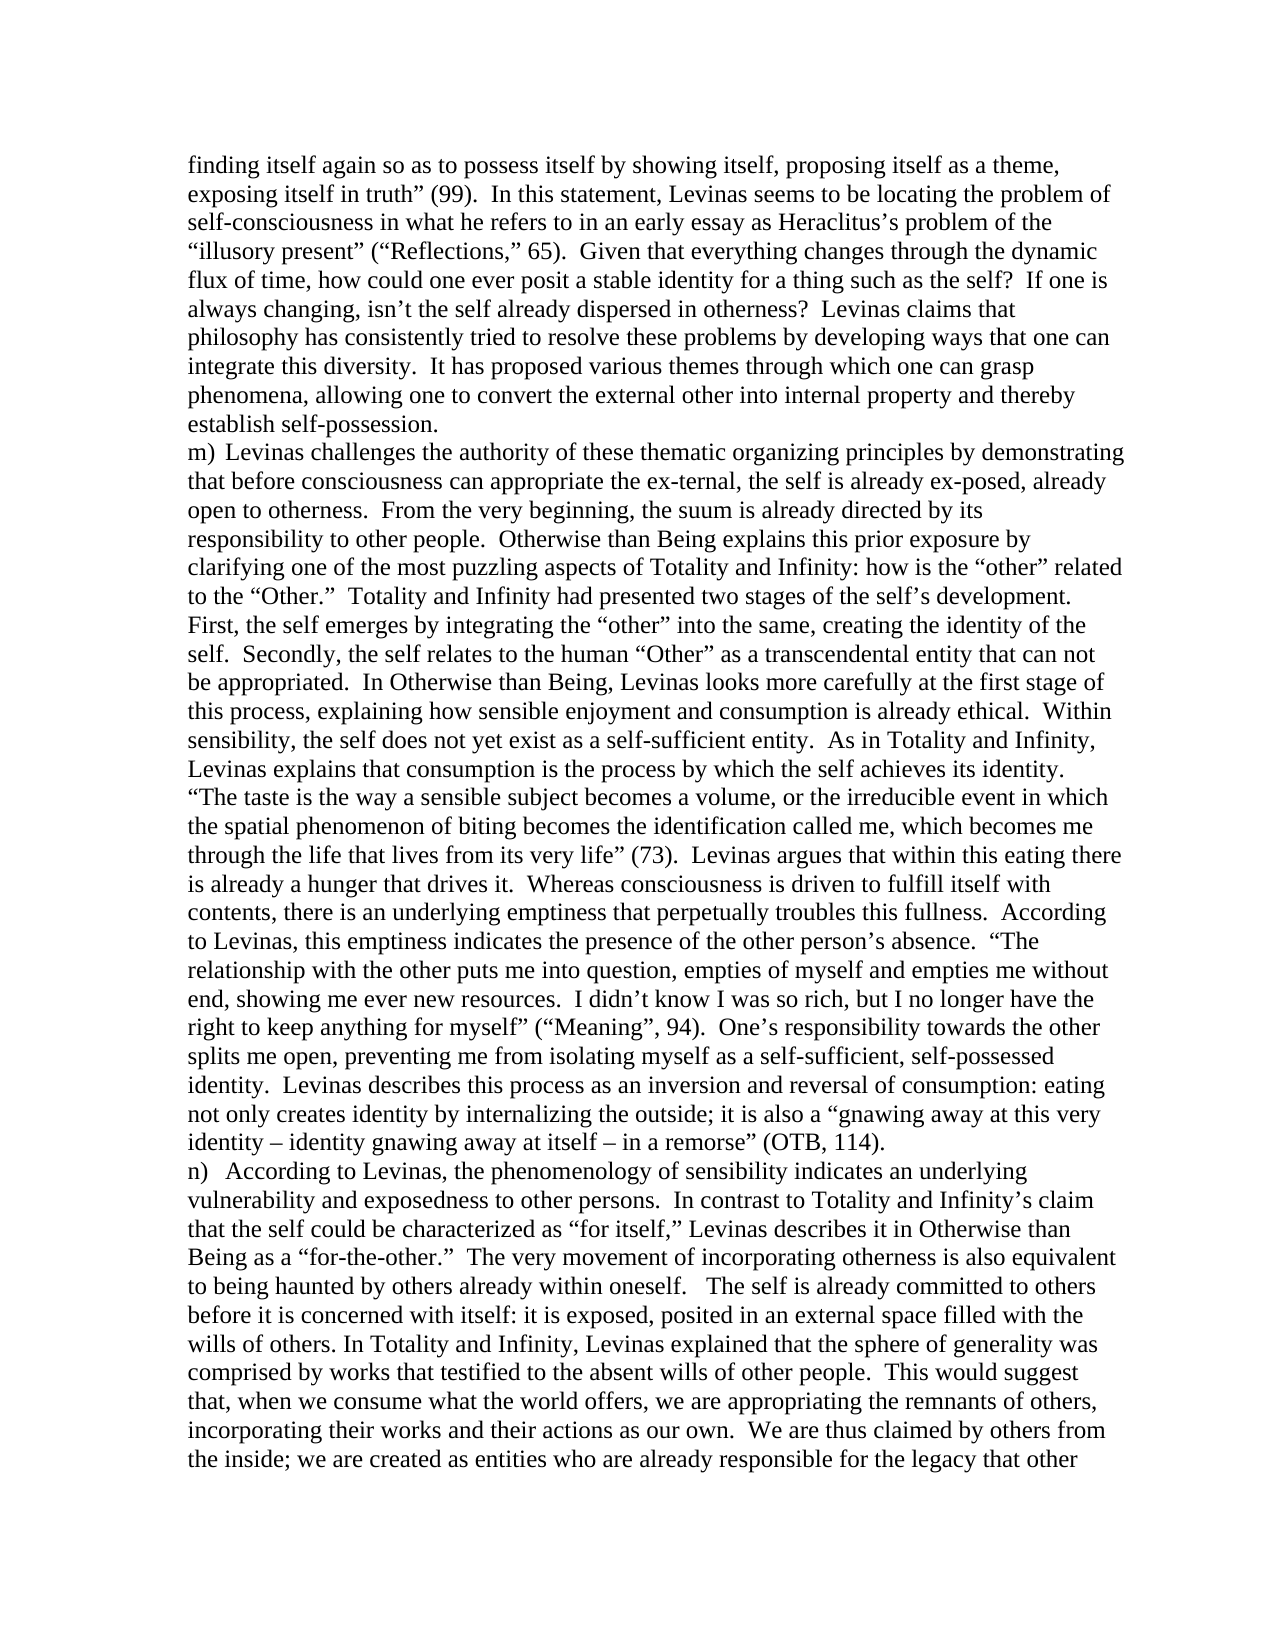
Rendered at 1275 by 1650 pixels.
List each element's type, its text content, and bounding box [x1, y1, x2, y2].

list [187, 150, 1125, 437]
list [187, 1156, 1125, 1472]
list Levinas challenges the authority of these thematic organizing principles by demonstrating that before consciousness can appropriate the ex-ternal, the self is already ex-posed, already open to otherness. From the very beginning, the suum is already directed by its responsibility to other people. Otherwise than Being explains this prior exposure by clarifying one of the most puzzling aspects of Totality and Infinity: how is the “other” related to the “Other.” Totality and Infinity had presented two stages of the self’s development. First, the self emerges by integrating the “other” into the same, creating the identity of the self. Secondly, the self relates to the human “Other” as a transcendental entity that can not be appropriated. In Otherwise than Being, Levinas looks more carefully at the first stage of this process, explaining how sensible enjoyment and consumption is already ethical. Within sensibility, the self does not yet exist as a self-sufficient entity. As in Totality and Infinity, Levinas explains that consumption is the process by which the self achieves its identity. “The taste is the way a sensible subject becomes a volume, or the irreducible event in which the spatial phenomenon of biting becomes the identification called me, which becomes me through the life that lives from its very life” (73). Levinas argues that within this eating there is already a hunger that drives it. Whereas consciousness is driven to fulfill itself with contents, there is an underlying emptiness that perpetually troubles this fullness. According to Levinas, this emptiness indicates the presence of the other person’s absence. “The relationship with the other puts me into question, empties of myself and empties me without end, showing me ever new resources. I didn’t know I was so rich, but I no longer have the right to keep anything for myself” (“Meaning”, 94). One’s responsibility towards the other splits me open, preventing me from isolating myself as a self-sufficient, self-possessed identity. Levinas describes this process as an inversion and reversal of consumption: eating not only creates identity by internalizing the outside; it is also a “gnawing away at this very identity – identity gnawing away at itself – in a remorse” (OTB, 114). [187, 437, 1125, 1156]
